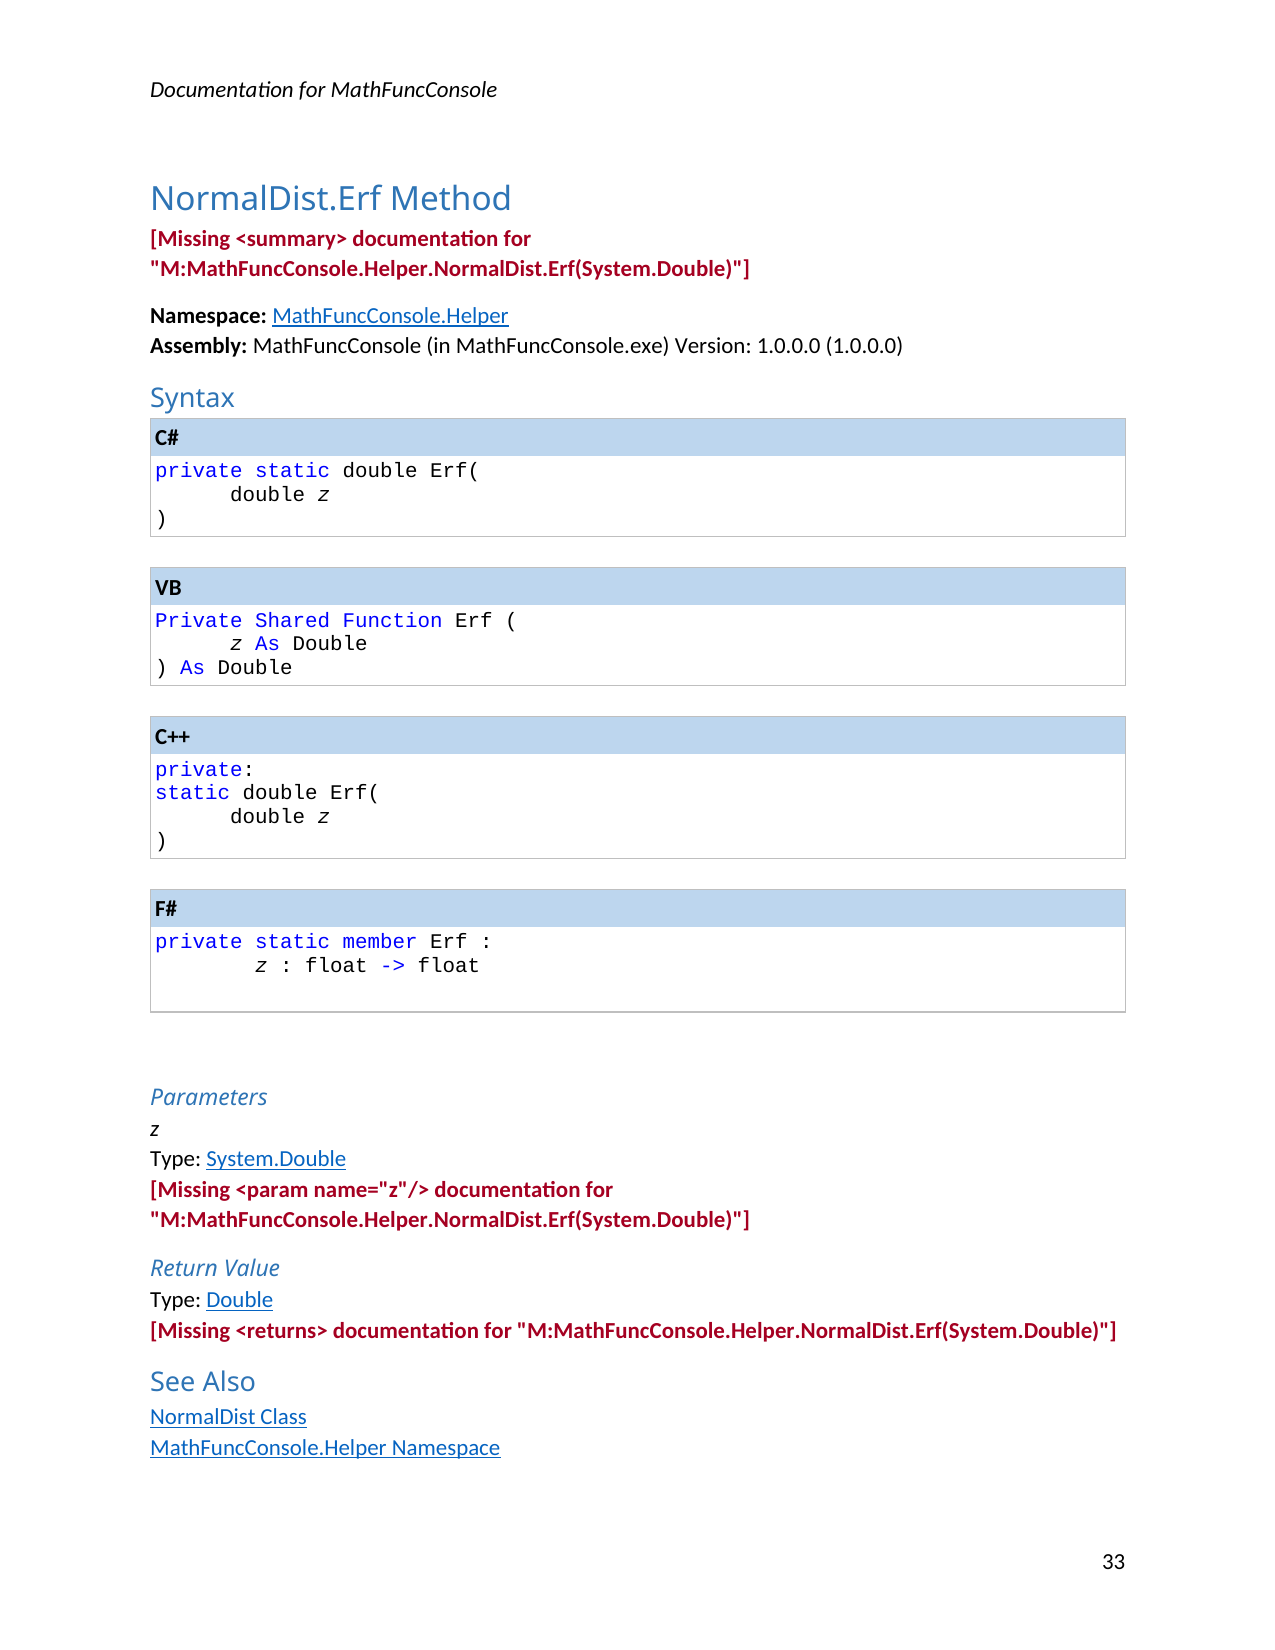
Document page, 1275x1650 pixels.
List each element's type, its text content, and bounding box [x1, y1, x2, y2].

subtitle Return Value [150, 1252, 1125, 1283]
table_cell private static double Erf( double z ) [151, 456, 1125, 536]
text z [150, 1114, 1125, 1142]
text [Missing <param name="z"/> documentation for "M:MathFuncConsole.Helper.NormalDist.Erf(System.Double)"] [150, 1175, 1125, 1233]
table_cell private: static double Erf( double z ) [151, 754, 1125, 858]
text Namespace: MathFuncConsole.HelperAssembly: MathFuncConsole (in MathFuncConsole.exe) Version: 1.0.0.0 (1.0.0.0) [150, 301, 1125, 359]
table_header F# [151, 890, 1125, 927]
text MathFuncConsole.Helper Namespace [150, 1433, 1125, 1461]
text Type: System.Double [150, 1144, 1125, 1172]
table_header C# [151, 419, 1125, 456]
text Type: Double[Missing <returns> documentation for "M:MathFuncConsole.Helper.NormalDist.Erf(System.Double)"] [150, 1286, 1125, 1344]
subtitle Syntax [150, 378, 1125, 415]
subtitle See Also [150, 1363, 1125, 1399]
table_header C++ [151, 717, 1125, 754]
table_cell private static member Erf : z : float -> float [151, 927, 1125, 1011]
table_header VB [151, 568, 1125, 605]
text NormalDist Class [150, 1402, 1125, 1430]
table_cell Private Shared Function Erf ( z As Double ) As Double [151, 605, 1125, 685]
subtitle Parameters [150, 1047, 1125, 1112]
text [Missing <summary> documentation for "M:MathFuncConsole.Helper.NormalDist.Erf(System.Double)"] [150, 224, 1125, 282]
subtitle NormalDist.Erf Method [150, 175, 1125, 220]
